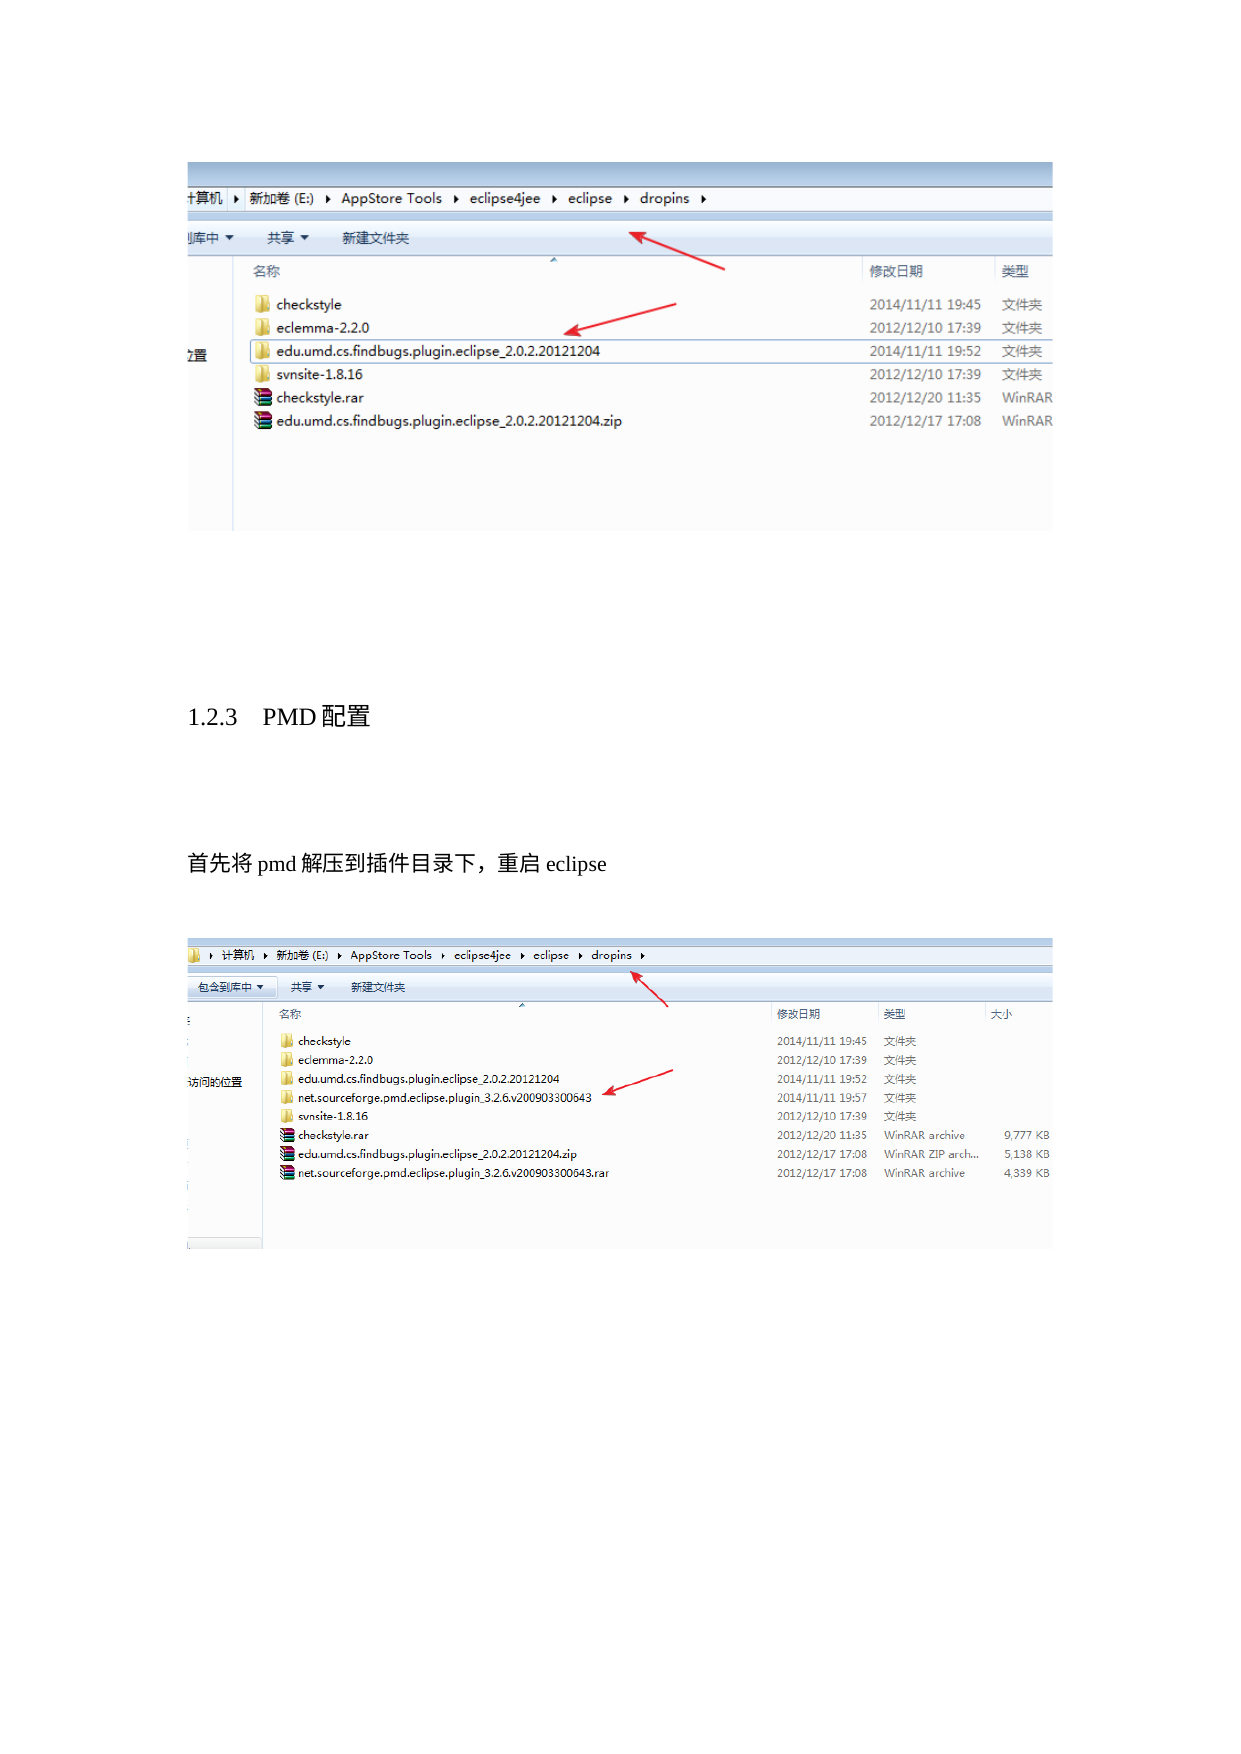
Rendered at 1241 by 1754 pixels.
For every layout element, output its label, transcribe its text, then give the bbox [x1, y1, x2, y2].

subtitle PMD配置 [187, 682, 1053, 747]
picture [187, 938, 1053, 1249]
picture [187, 162, 1053, 531]
text 首先将pmd解压到插件目录下，重启eclipse [187, 846, 1053, 878]
